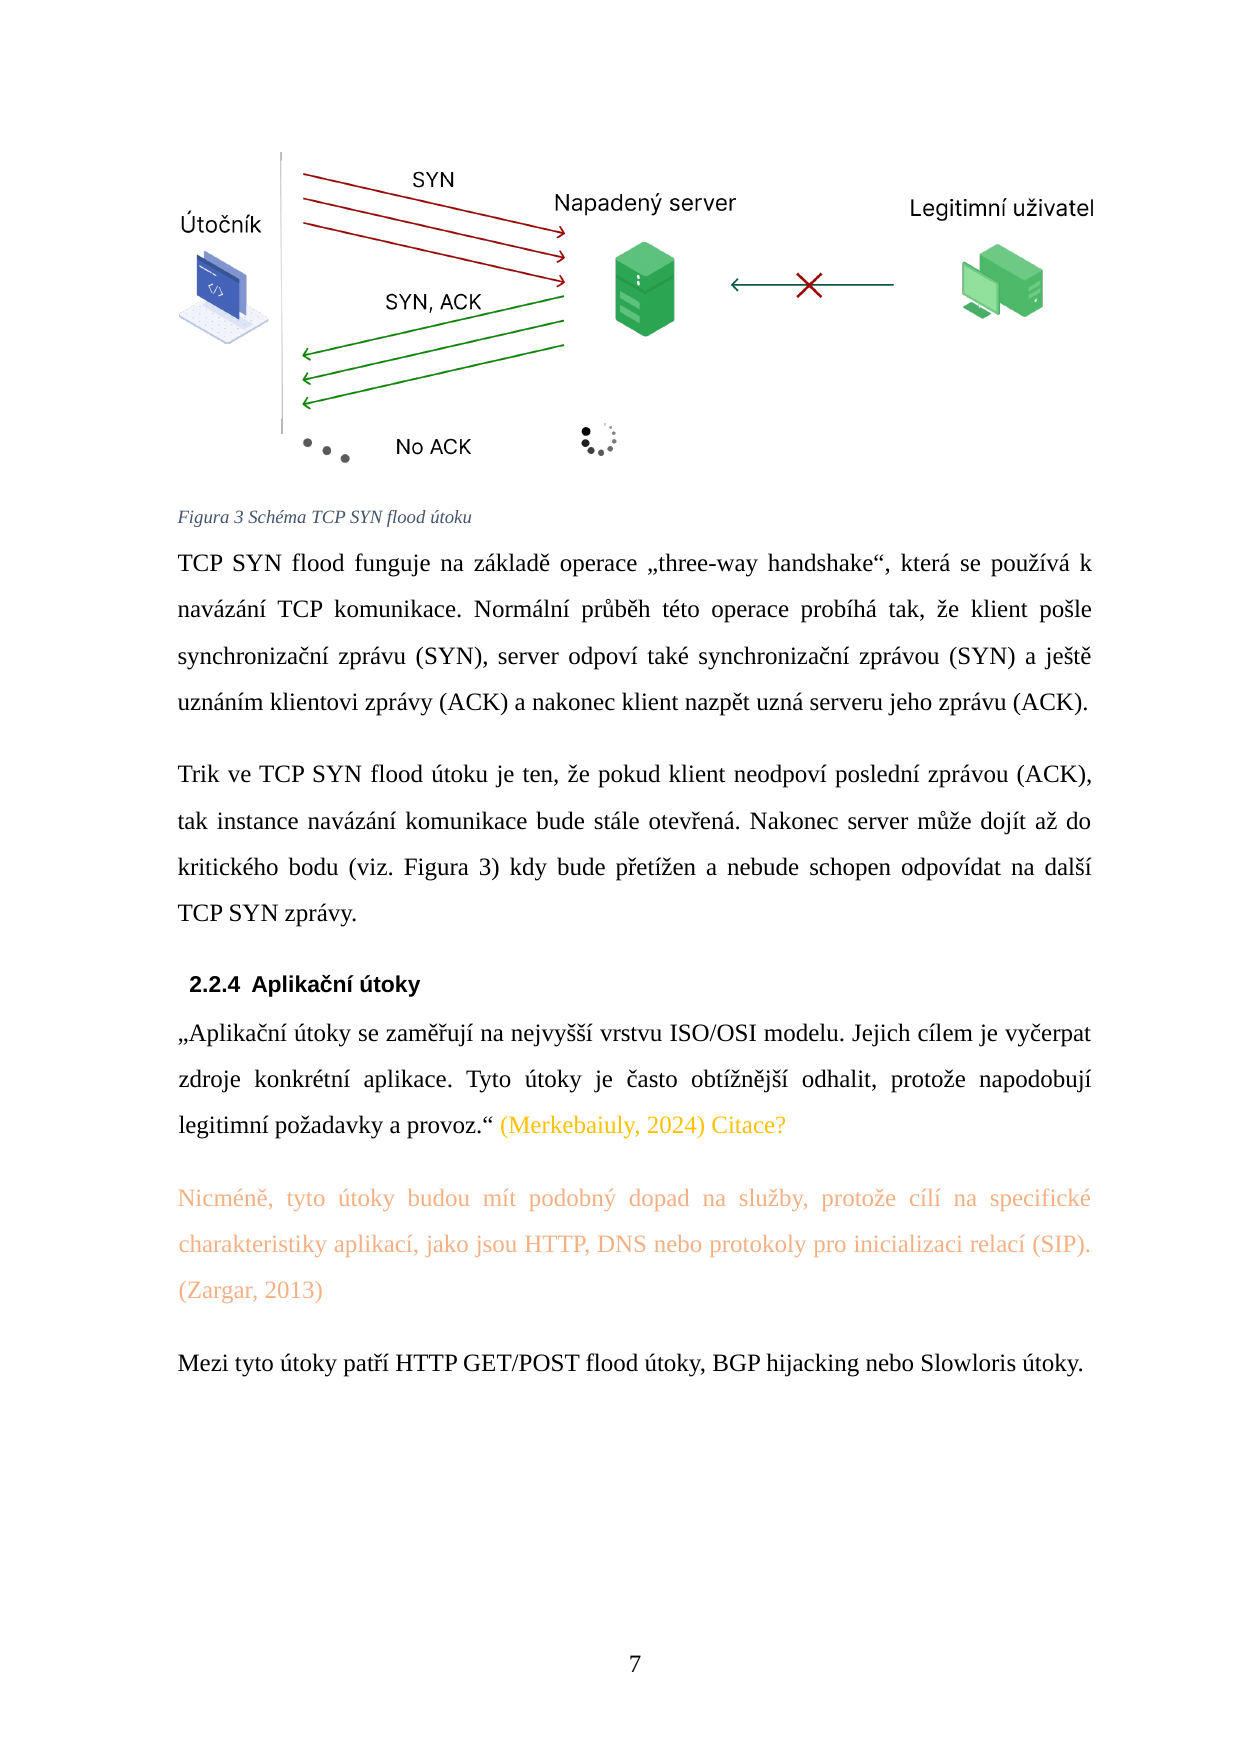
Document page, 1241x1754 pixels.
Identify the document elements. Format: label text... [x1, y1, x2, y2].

text TCP SYN flood funguje na základě operace „three-way handshake“, která se používá k navázání TCP komunikace. Normální průběh této operace probíhá tak, že klient pošle synchronizační zprávu (SYN), server odpoví také synchronizační zprávou (SYN) a ještě uznáním klientovi zprávy (ACK) a nakonec klient nazpět uzná serveru jeho zprávu (ACK). [177, 548, 1093, 716]
text Mezi tyto útoky patří HTTP GET/POST flood útoky, BGP hijacking nebo Slowloris útoky. [177, 1348, 1093, 1376]
text „Aplikační útoky se zaměřují na nejvyšší vrstvu ISO/OSI modelu. Jejich cílem je vyčerpat zdroje konkrétní aplikace. Tyto útoky je často obtížnější odhalit, protože napodobují legitimní požadavky a provoz.“ (Merkebaiuly, 2024) Citace? [177, 1018, 1093, 1139]
text Trik ve TCP SYN flood útoku je ten, že pokud klient neodpoví poslední zprávou (ACK), tak instance navázání komunikace bude stále otevřená. Nakonec server může dojít až do kritického bodu (viz. Figura 3) kdy bude přetížen a nebude schopen odpovídat na další TCP SYN zprávy. [177, 759, 1093, 927]
picture [177, 152, 1093, 463]
text Nicméně, tyto útoky budou mít podobný dopad na služby, protože cílí na specifické charakteristiky aplikací, jako jsou HTTP, DNS nebo protokoly pro inicializaci relací (SIP). (Zargar, 2013) [177, 1183, 1093, 1304]
subtitle Aplikační útoky [189, 971, 1093, 997]
